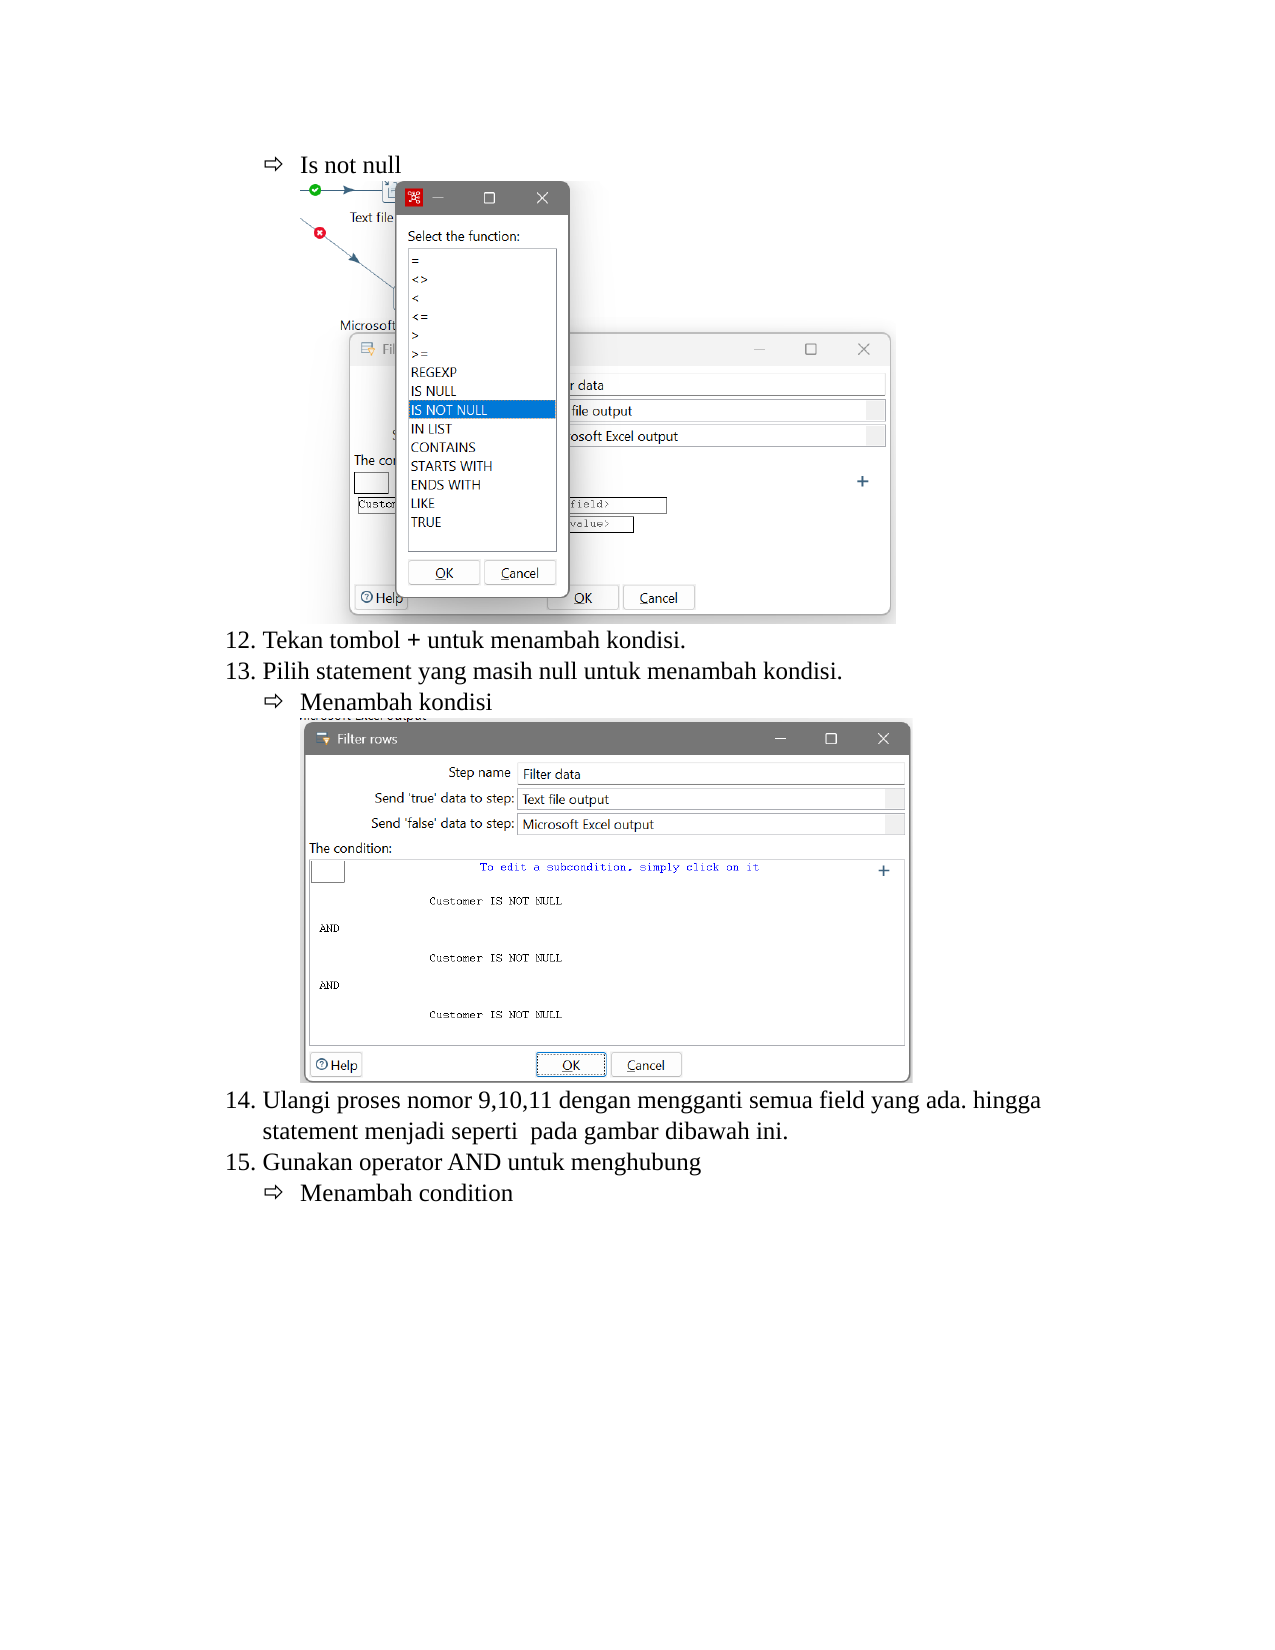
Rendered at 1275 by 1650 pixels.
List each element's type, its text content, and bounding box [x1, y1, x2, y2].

list Gunakan operator AND untuk menghubung [225, 1147, 1125, 1176]
list Is not null [262, 150, 1125, 179]
list Ulangi proses nomor 9,10,11 dengan mengganti semua field yang ada. hingga statement menjadi seperti pada gambar dibawah ini. [225, 1085, 1125, 1144]
list Menambah kondisi [262, 687, 1125, 716]
picture [300, 718, 913, 1083]
picture [300, 181, 896, 624]
list Pilih statement yang masih null untuk menambah kondisi. [225, 656, 1125, 685]
list Tekan tombol + untuk menambah kondisi. [225, 625, 1125, 654]
list Menambah condition [262, 1178, 1125, 1207]
